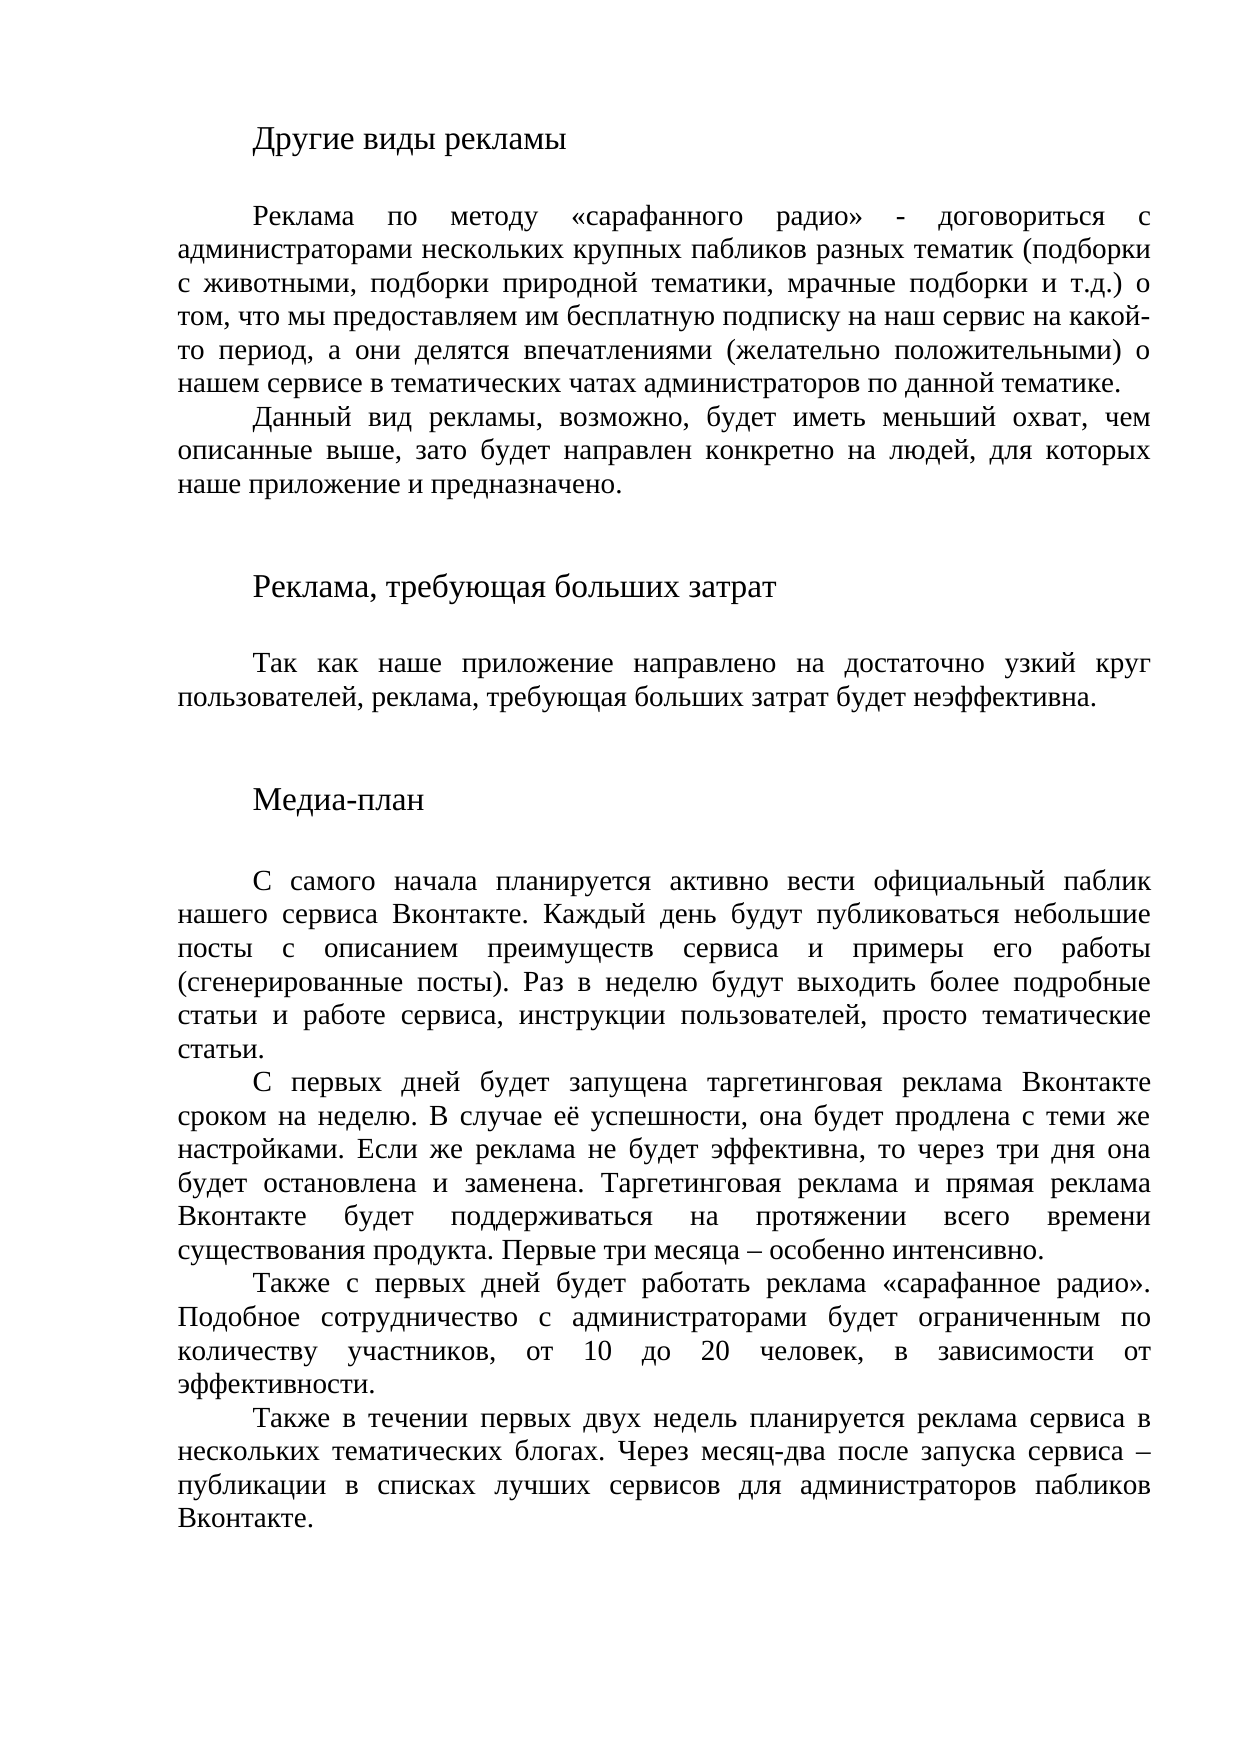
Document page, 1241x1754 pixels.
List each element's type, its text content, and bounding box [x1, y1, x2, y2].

text Другие виды рекламы [177, 118, 1152, 156]
text Медиа-план [177, 779, 1152, 817]
text Данный вид рекламы, возможно, будет иметь меньший охват, чем описанные выше, зато будет направлен конкретно на людей, для которых наше приложение и предназначено. [177, 399, 1152, 499]
text Реклама по методу «сарафанного радио» - договориться с администраторами нескольких крупных пабликов разных тематик (подборки с животными, подборки природной тематики, мрачные подборки и т.д.) о том, что мы предоставляем им бесплатную подписку на наш сервис на какой-то период, а они делятся впечатлениями (желательно положительными) о нашем сервисе в тематических чатах администраторов по данной тематике. [177, 198, 1152, 399]
text Реклама, требующая больших затрат [177, 566, 1152, 604]
text Также с первых дней будет работать реклама «сарафанное радио». Подобное сотрудничество с администраторами будет ограниченным по количеству участников, от 10 до 20 человек, в зависимости от эффективности. [177, 1266, 1152, 1400]
text С первых дней будет запущена таргетинговая реклама Вконтакте сроком на неделю. В случае её успешности, она будет продлена с теми же настройками. Если же реклама не будет эффективна, то через три дня она будет остановлена и заменена. Таргетинговая реклама и прямая реклама Вконтакте будет поддерживаться на протяжении всего времени существования продукта. Первые три месяца – особенно интенсивно. [177, 1064, 1152, 1266]
text Так как наше приложение направлено на достаточно узкий круг пользователей, реклама, требующая больших затрат будет неэффективна. [177, 645, 1152, 712]
text С самого начала планируется активно вести официальный паблик нашего сервиса Вконтакте. Каждый день будут публиковаться небольшие посты с описанием преимуществ сервиса и примеры его работы (сгенерированные посты). Раз в неделю будут выходить более подробные статьи и работе сервиса, инструкции пользователей, просто тематические статьи. [177, 863, 1152, 1064]
text Также в течении первых двух недель планируется реклама сервиса в нескольких тематических блогах. Через месяц-два после запуска сервиса – публикации в списках лучших сервисов для администраторов пабликов Вконтакте. [177, 1400, 1152, 1534]
